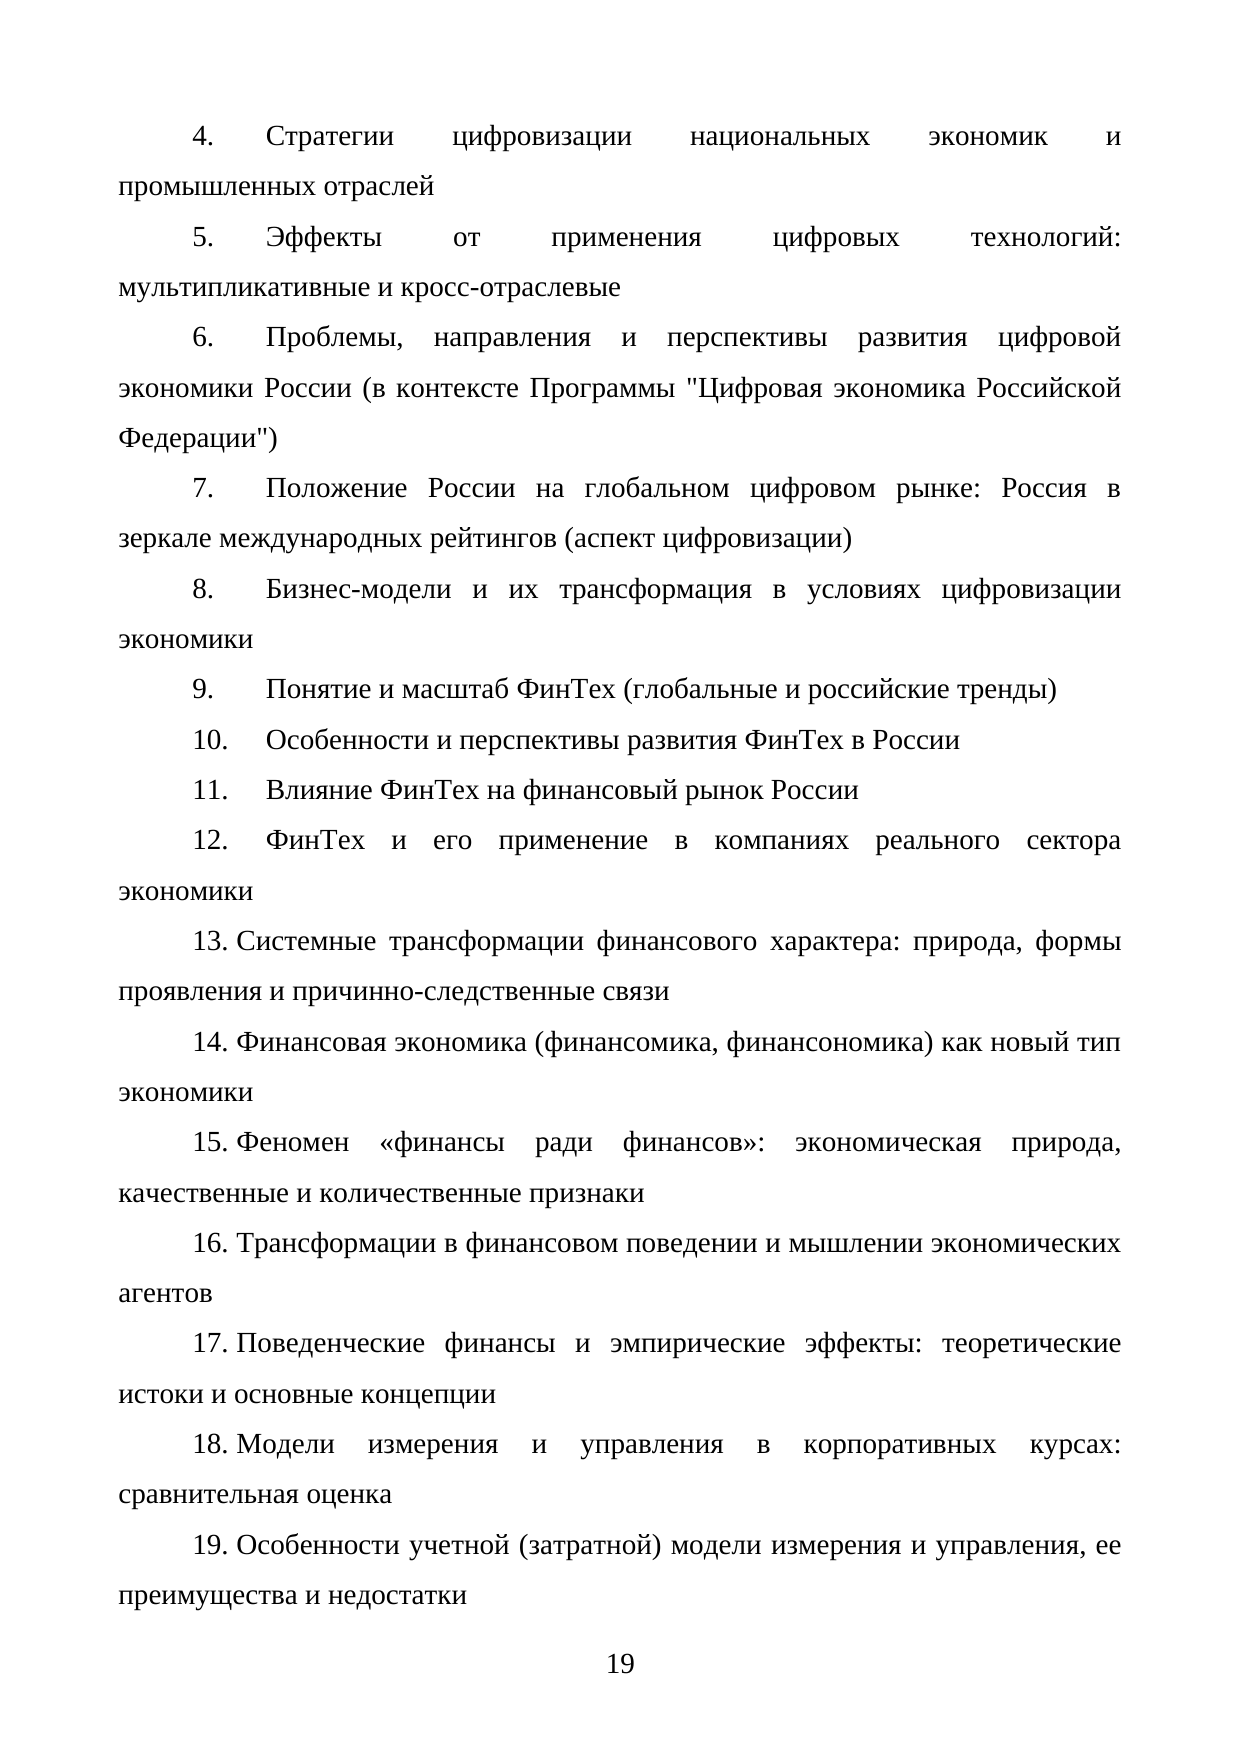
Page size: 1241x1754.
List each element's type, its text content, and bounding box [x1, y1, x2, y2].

list Влияние ФинТех на финансовый рынок России [118, 772, 1122, 806]
list Особенности учетной (затратной) модели измерения и управления, ее преимущества и недостатки [118, 1527, 1122, 1611]
list Системные трансформации финансового характера: природа, формы проявления и причинно-следственные связи [118, 923, 1122, 1007]
list ФинТех и его применение в компаниях реального сектора экономики [118, 822, 1122, 906]
list Положение России на глобальном цифровом рынке: Россия в зеркале международных рейтингов (аспект цифровизации) [118, 470, 1122, 554]
list Феномен «финансы ради финансов»: экономическая природа, качественные и количественные признаки [118, 1124, 1122, 1208]
list Стратегии цифровизации национальных экономик и промышленных отраслей [118, 118, 1122, 202]
list Поведенческие финансы и эмпирические эффекты: теоретические истоки и основные концепции [118, 1326, 1122, 1409]
list Бизнес-модели и их трансформация в условиях цифровизации экономики [118, 571, 1122, 655]
list Эффекты от применения цифровых технологий: мультипликативные и кросс-отраслевые [118, 219, 1122, 303]
list Трансформации в финансовом поведении и мышлении экономических агентов [118, 1225, 1122, 1309]
list Особенности и перспективы развития ФинТех в России [118, 722, 1122, 755]
list Понятие и масштаб ФинТех (глобальные и российские тренды) [118, 672, 1122, 705]
list Финансовая экономика (финансомика, финансономика) как новый тип экономики [118, 1024, 1122, 1108]
list Проблемы, направления и перспективы развития цифровой экономики России (в контексте Программы "Цифровая экономика Российской Федерации") [118, 319, 1122, 453]
list Модели измерения и управления в корпоративных курсах: сравнительная оценка [118, 1426, 1122, 1510]
